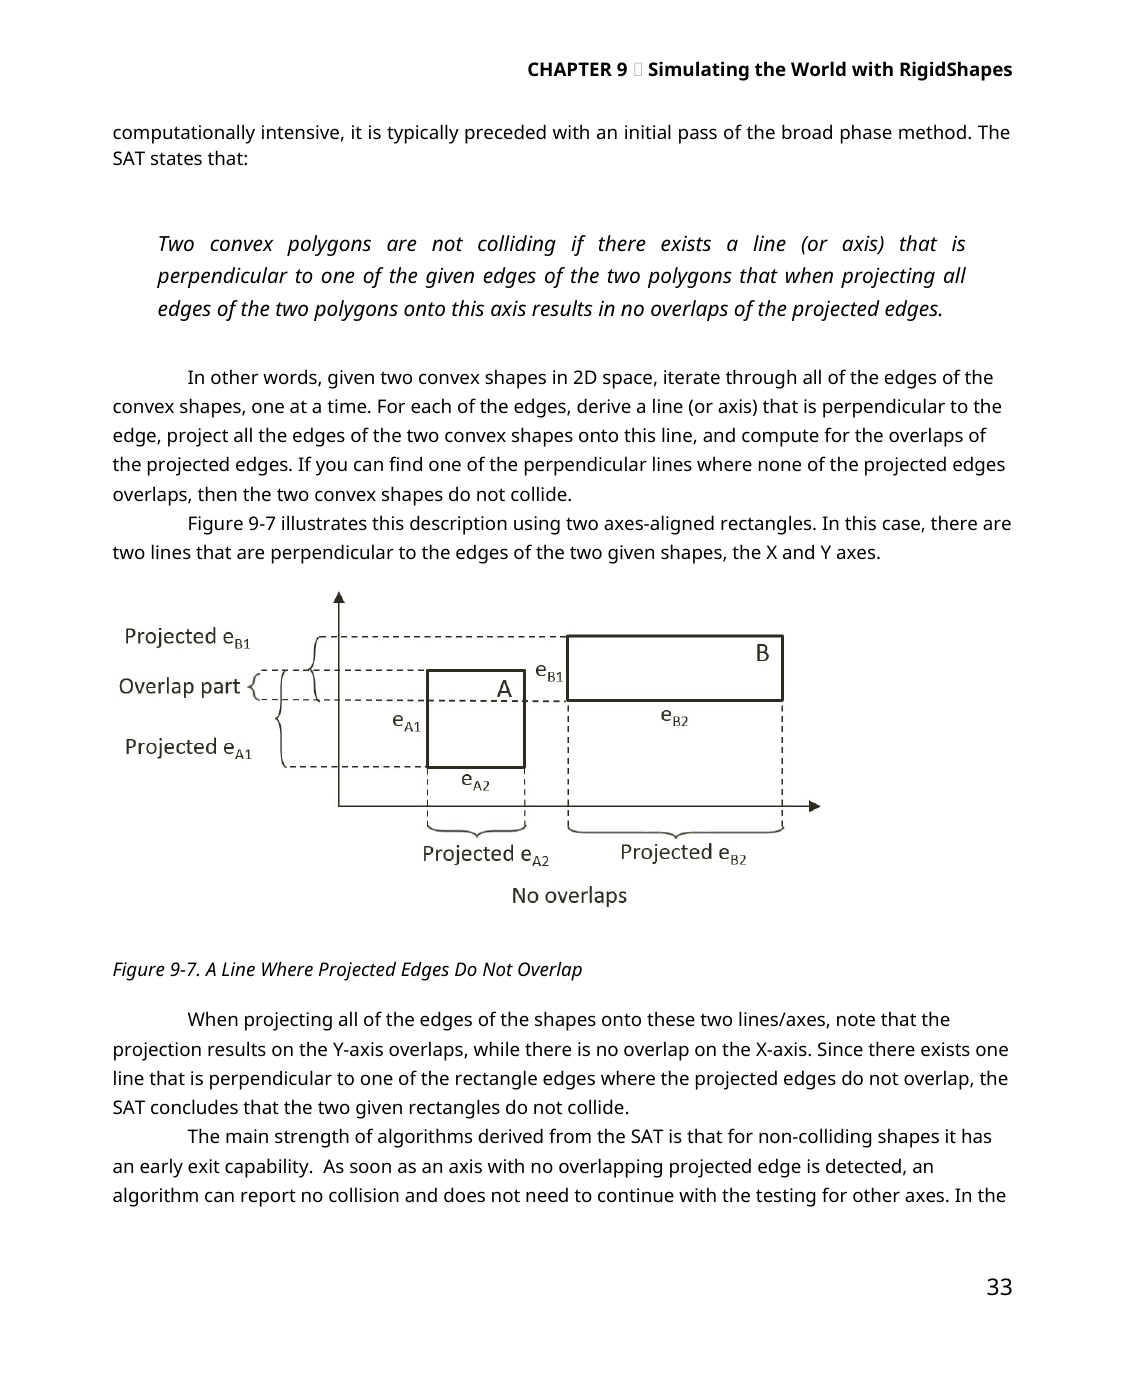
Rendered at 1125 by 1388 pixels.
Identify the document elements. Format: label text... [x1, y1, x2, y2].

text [112, 119, 1012, 170]
text In other words, given two convex shapes in 2D space, iterate through all of the edges of the convex shapes, one at a time. For each of the edges, derive a line (or axis) that is perpendicular to the edge, project all the edges of the two convex shapes onto this line, and compute for the overlaps of the projected edges. If you can find one of the perpendicular lines where none of the projected edges overlaps, then the two convex shapes do not collide. [112, 364, 1012, 507]
text Two convex polygons are not colliding if there exists a line (or axis) that is perpendicular to one of the given edges of the two polygons that when projecting all edges of the two polygons onto this axis results in no overlaps of the projected edges. [157, 229, 967, 322]
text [112, 1124, 1012, 1208]
text Figure 9-7 illustrates this description using two axes-aligned rectangles. In this case, there are two lines that are perpendicular to the edges of the two given shapes, the X and Y axes. [112, 510, 1012, 565]
picture [112, 581, 834, 915]
text Figure 9-7. A Line Where Projected Edges Do Not Overlap [112, 956, 1012, 982]
text When projecting all of the edges of the shapes onto these two lines/axes, note that the projection results on the Y-axis overlaps, while there is no overlap on the X-axis. Since there exists one line that is perpendicular to one of the rectangle edges where the projected edges do not overlap, the SAT concludes that the two given rectangles do not collide. [112, 1007, 1012, 1120]
